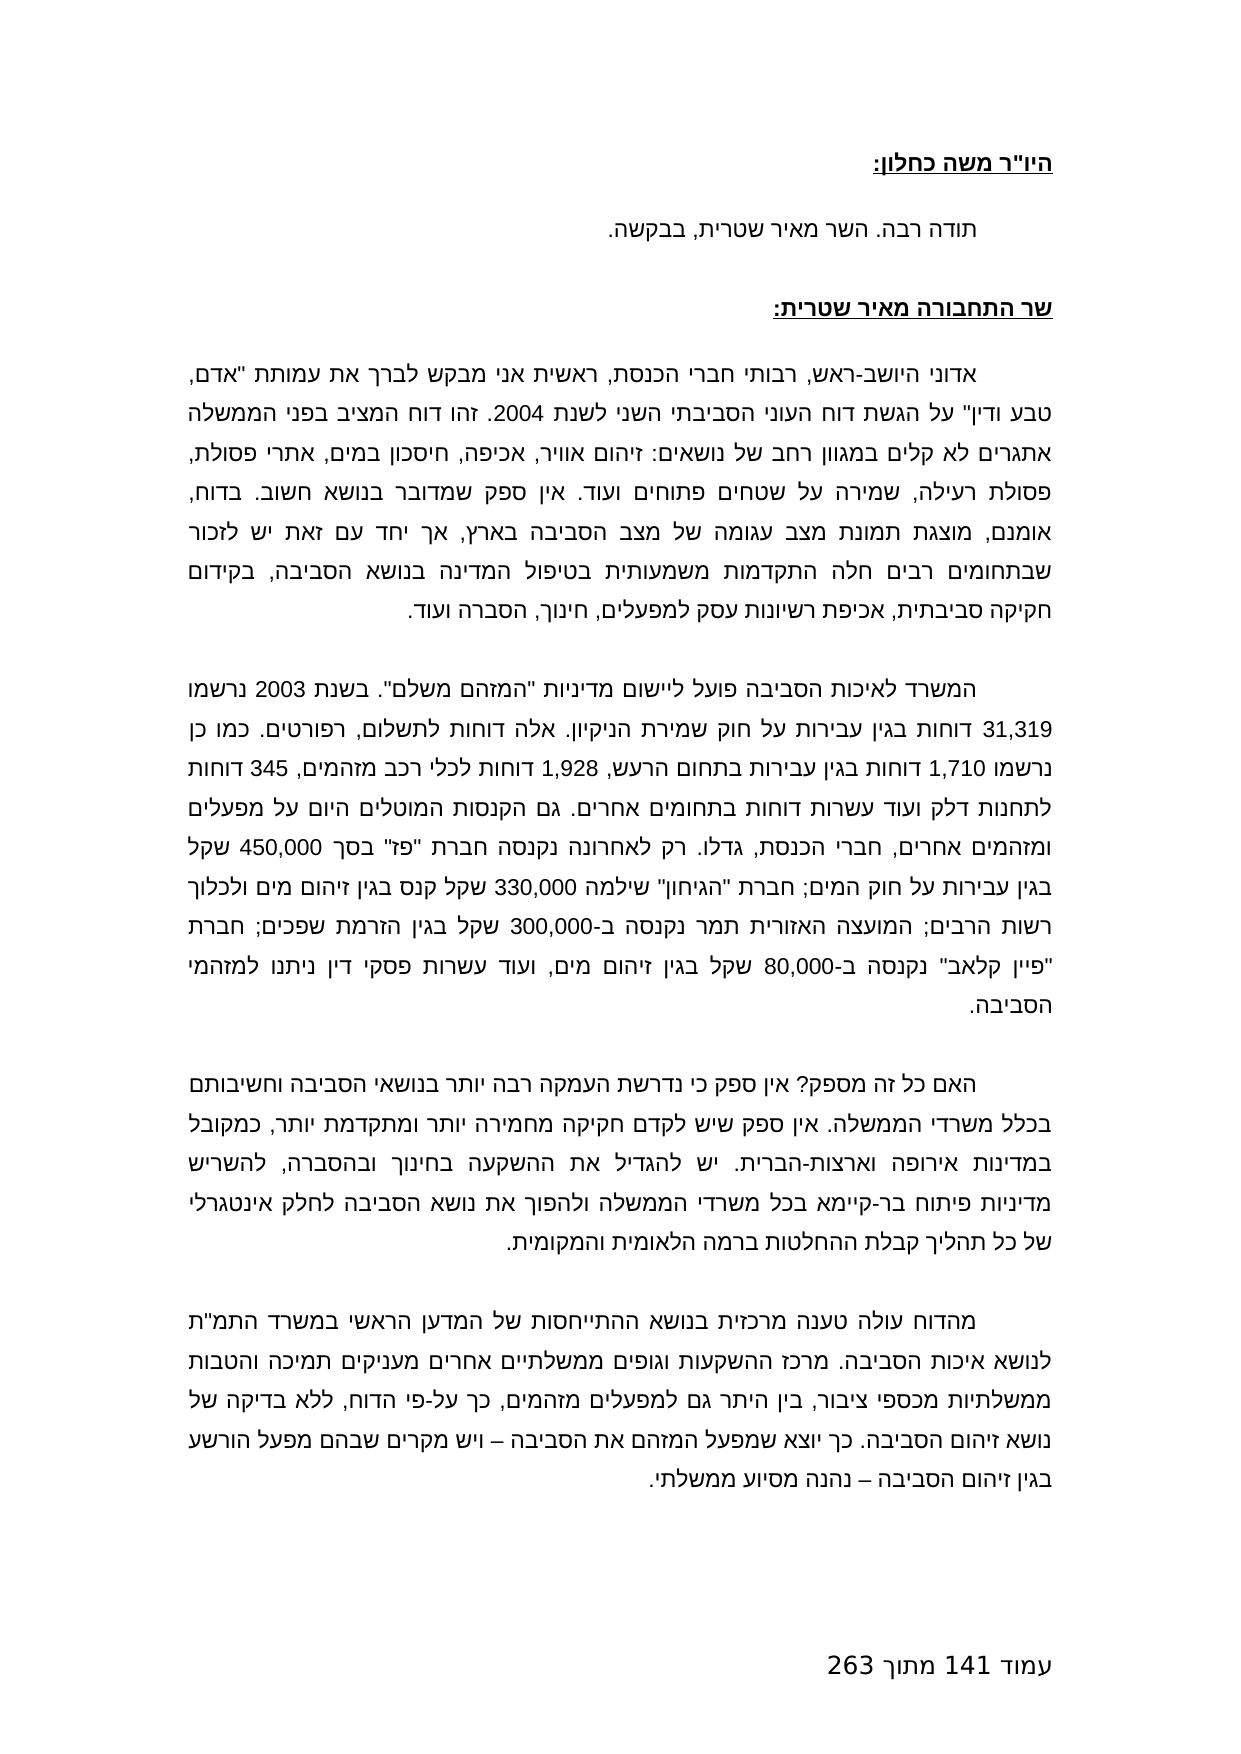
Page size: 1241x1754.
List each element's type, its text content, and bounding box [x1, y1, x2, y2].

text המשרד לאיכות הסביבה פועל ליישום מדיניות "המזהם משלם". בשנת 2003 נרשמו 31,319 דוחות בגין עבירות על חוק שמירת הניקיון. אלה דוחות לתשלום, רפורטים. כמו כן נרשמו 1,710 דוחות בגין עבירות בתחום הרעש, 1,928 דוחות לכלי רכב מזהמים, 345 דוחות לתחנות דלק ועוד עשרות דוחות בתחומים אחרים. גם הקנסות המוטלים היום על מפעלים ומזהמים אחרים, חברי הכנסת, גדלו. רק לאחרונה נקנסה חברת "פז" בסך 450,000 שקל בגין עבירות על חוק המים; חברת "הגיחון" שילמה 330,000 שקל קנס בגין זיהום מים ולכלוך רשות הרבים; המועצה האזורית תמר נקנסה ב-300,000 שקל בגין הזרמת שפכים; חברת "פיין קלאב" נקנסה ב-80,000 שקל בגין זיהום מים, ועוד עשרות פסקי דין ניתנו למזהמי הסביבה. [187, 676, 1053, 1019]
text האם כל זה מספק? אין ספק כי נדרשת העמקה רבה יותר בנושאי הסביבה וחשיבותם בכלל משרדי הממשלה. אין ספק שיש לקדם חקיקה מחמירה יותר ומתקדמת יותר, כמקובל במדינות אירופה וארצות-הברית. יש להגדיל את ההשקעה בחינוך ובהסברה, להשריש מדיניות פיתוח בר-קיימא בכל משרדי הממשלה ולהפוך את נושא הסביבה לחלק אינטגרלי של כל תהליך קבלת ההחלטות ברמה הלאומית והמקומית. [187, 1071, 1053, 1256]
text שר התחבורה מאיר שטרית: [187, 295, 1053, 321]
text מהדוח עולה טענה מרכזית בנושא ההתייחסות של המדען הראשי במשרד התמ"ת לנושא איכות הסביבה. מרכז ההשקעות וגופים ממשלתיים אחרים מעניקים תמיכה והטבות ממשלתיות מכספי ציבור, בין היתר גם למפעלים מזהמים, כך על-פי הדוח, ללא בדיקה של נושא זיהום הסביבה. כך יוצא שמפעל המזהם את הסביבה – ויש מקרים שבהם מפעל הורשע בגין זיהום הסביבה – נהנה מסיוע ממשלתי. [187, 1308, 1053, 1492]
text תודה רבה. השר מאיר שטרית, בבקשה. [187, 216, 1053, 242]
text היו"ר משה כחלון: [187, 150, 1053, 176]
text אדוני היושב-ראש, רבותי חברי הכנסת, ראשית אני מבקש לברך את עמותת "אדם, טבע ודין" על הגשת דוח העוני הסביבתי השני לשנת 2004. זהו דוח המציב בפני הממשלה אתגרים לא קלים במגוון רחב של נושאים: זיהום אוויר, אכיפה, חיסכון במים, אתרי פסולת, פסולת רעילה, שמירה על שטחים פתוחים ועוד. אין ספק שמדובר בנושא חשוב. בדוח, אומנם, מוצגת תמונת מצב עגומה של מצב הסביבה בארץ, אך יחד עם זאת יש לזכור שבתחומים רבים חלה התקדמות משמעותית בטיפול המדינה בנושא הסביבה, בקידום חקיקה סביבתית, אכיפת רשיונות עסק למפעלים, חינוך, הסברה ועוד. [187, 361, 1053, 624]
